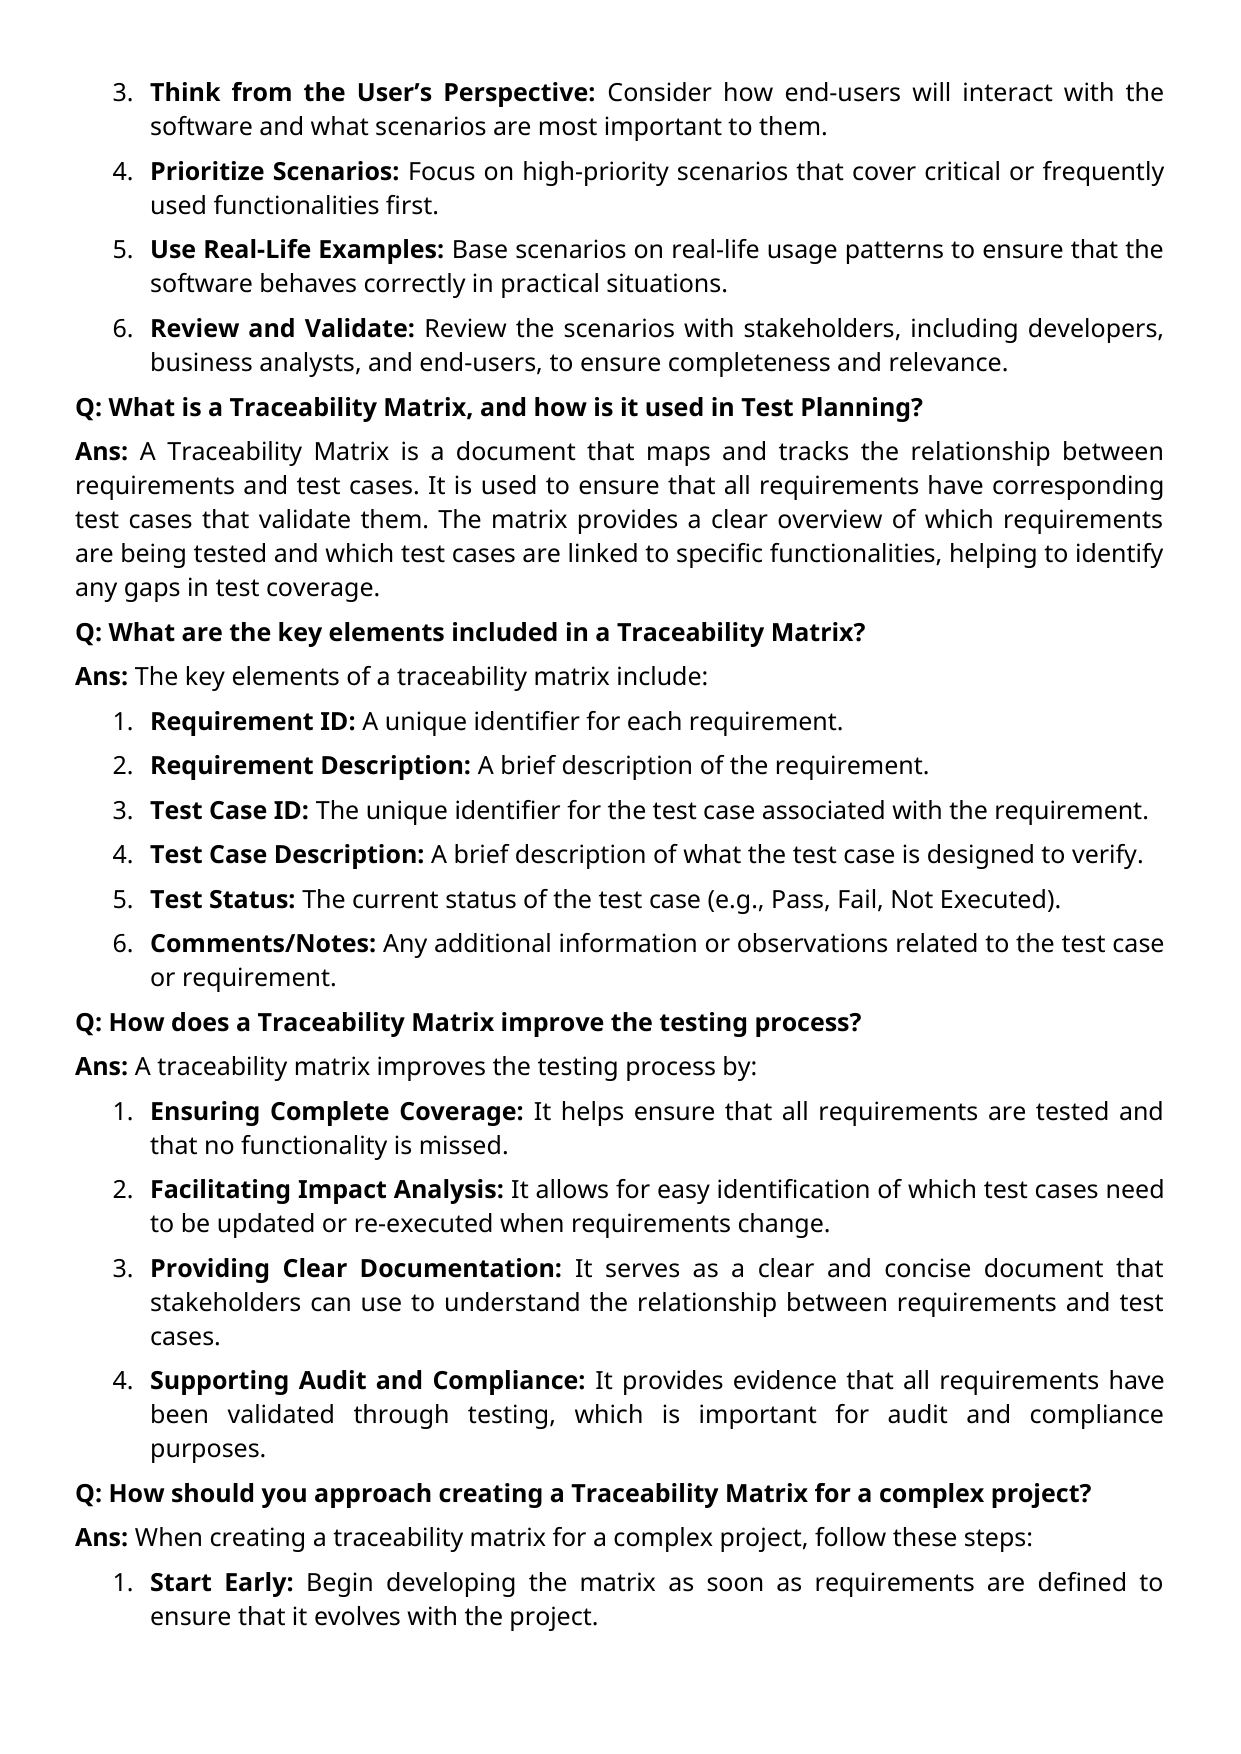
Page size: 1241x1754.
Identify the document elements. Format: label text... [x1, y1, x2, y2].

text Ans: When creating a traceability matrix for a complex project, follow these steps: [75, 1520, 1165, 1554]
list Test Case ID: The unique identifier for the test case associated with the requirement. [112, 792, 1165, 826]
list Test Case Description: A brief description of what the test case is designed to verify. [112, 837, 1165, 871]
list Start Early: Begin developing the matrix as soon as requirements are defined to ensure that it evolves with the project. [112, 1564, 1165, 1633]
list Providing Clear Documentation: It serves as a clear and concise document that stakeholders can use to understand the relationship between requirements and test cases. [112, 1250, 1165, 1352]
list Review and Validate: Review the scenarios with stakeholders, including developers, business analysts, and end-users, to ensure completeness and relevance. [112, 311, 1165, 379]
list Test Status: The current status of the test case (e.g., Pass, Fail, Not Executed). [112, 881, 1165, 915]
list Facilitating Impact Analysis: It allows for easy identification of which test cases need to be updated or re-executed when requirements change. [112, 1172, 1165, 1240]
list Requirement Description: A brief description of the requirement. [112, 748, 1165, 782]
list Supporting Audit and Compliance: It provides evidence that all requirements have been validated through testing, which is important for audit and compliance purposes. [112, 1363, 1165, 1465]
list Ensuring Complete Coverage: It helps ensure that all requirements are tested and that no functionality is missed. [112, 1093, 1165, 1161]
text Ans: A Traceability Matrix is a document that maps and tracks the relationship between requirements and test cases. It is used to ensure that all requirements have corresponding test cases that validate them. The matrix provides a clear overview of which requirements are being tested and which test cases are linked to specific functionalities, helping to identify any gaps in test coverage. [75, 434, 1165, 604]
text Ans: A traceability matrix improves the testing process by: [75, 1049, 1165, 1083]
list Prioritize Scenarios: Focus on high-priority scenarios that cover critical or frequently used functionalities first. [112, 153, 1165, 222]
text Q: How should you approach creating a Traceability Matrix for a complex project? [75, 1476, 1165, 1509]
list Think from the User’s Perspective: Consider how end-users will interact with the software and what scenarios are most important to them. [112, 75, 1165, 143]
list Requirement ID: A unique identifier for each requirement. [112, 703, 1165, 737]
text Q: What is a Traceability Matrix, and how is it used in Test Planning? [75, 389, 1165, 423]
text Q: How does a Traceability Matrix improve the testing process? [75, 1004, 1165, 1038]
text Q: What are the key elements included in a Traceability Matrix? [75, 614, 1165, 648]
list Use Real-Life Examples: Base scenarios on real-life usage patterns to ensure that the software behaves correctly in practical situations. [112, 232, 1165, 300]
list Comments/Notes: Any additional information or observations related to the test case or requirement. [112, 926, 1165, 994]
text Ans: The key elements of a traceability matrix include: [75, 659, 1165, 693]
